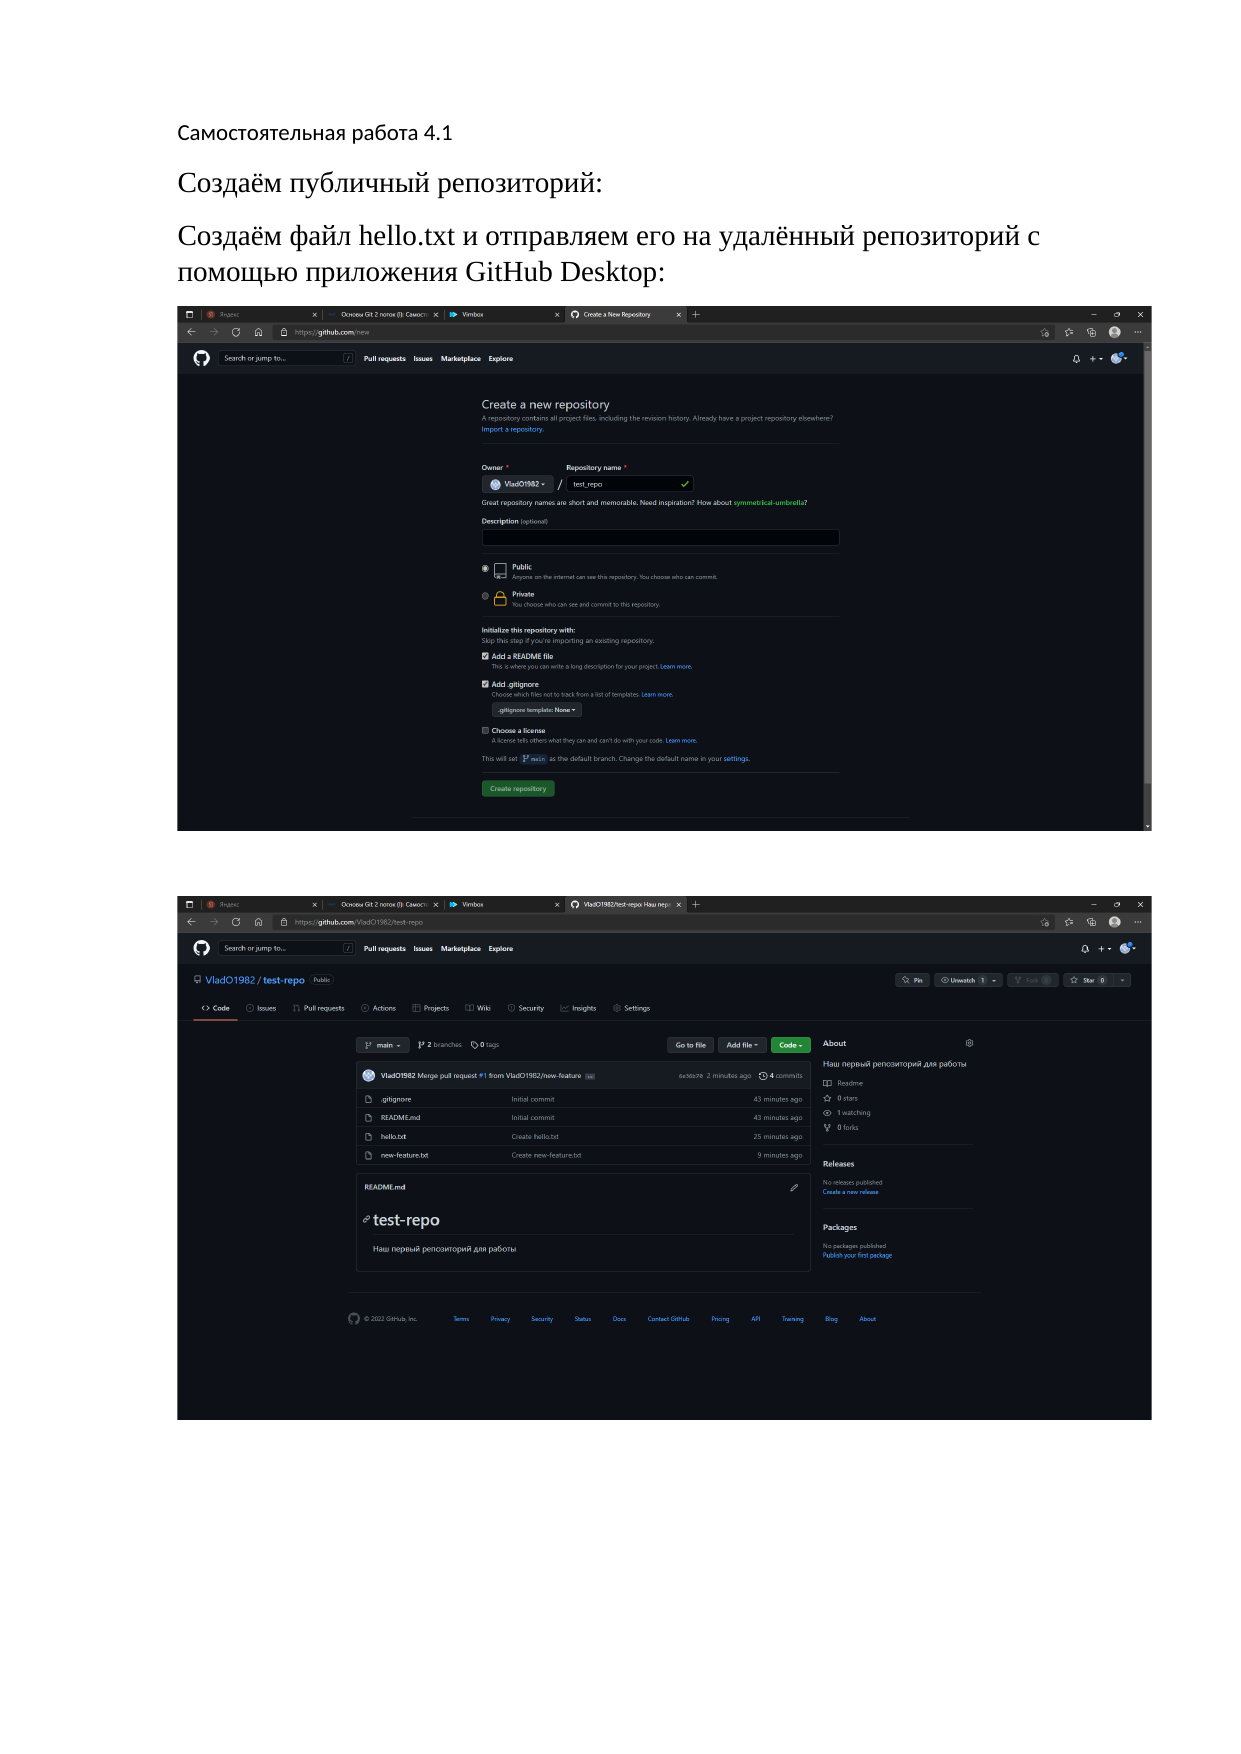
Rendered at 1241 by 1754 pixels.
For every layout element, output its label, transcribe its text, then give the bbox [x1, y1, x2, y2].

picture [177, 306, 1152, 831]
text Создаём публичный репозиторий: [177, 165, 1152, 198]
text Создаём файл hello.txt и отправляем его на удалённый репозиторий с помощью приложения GitHub Desktop: [177, 218, 1152, 287]
picture [177, 896, 1152, 1420]
text Самостоятельная работа 4.1 [177, 118, 1152, 146]
